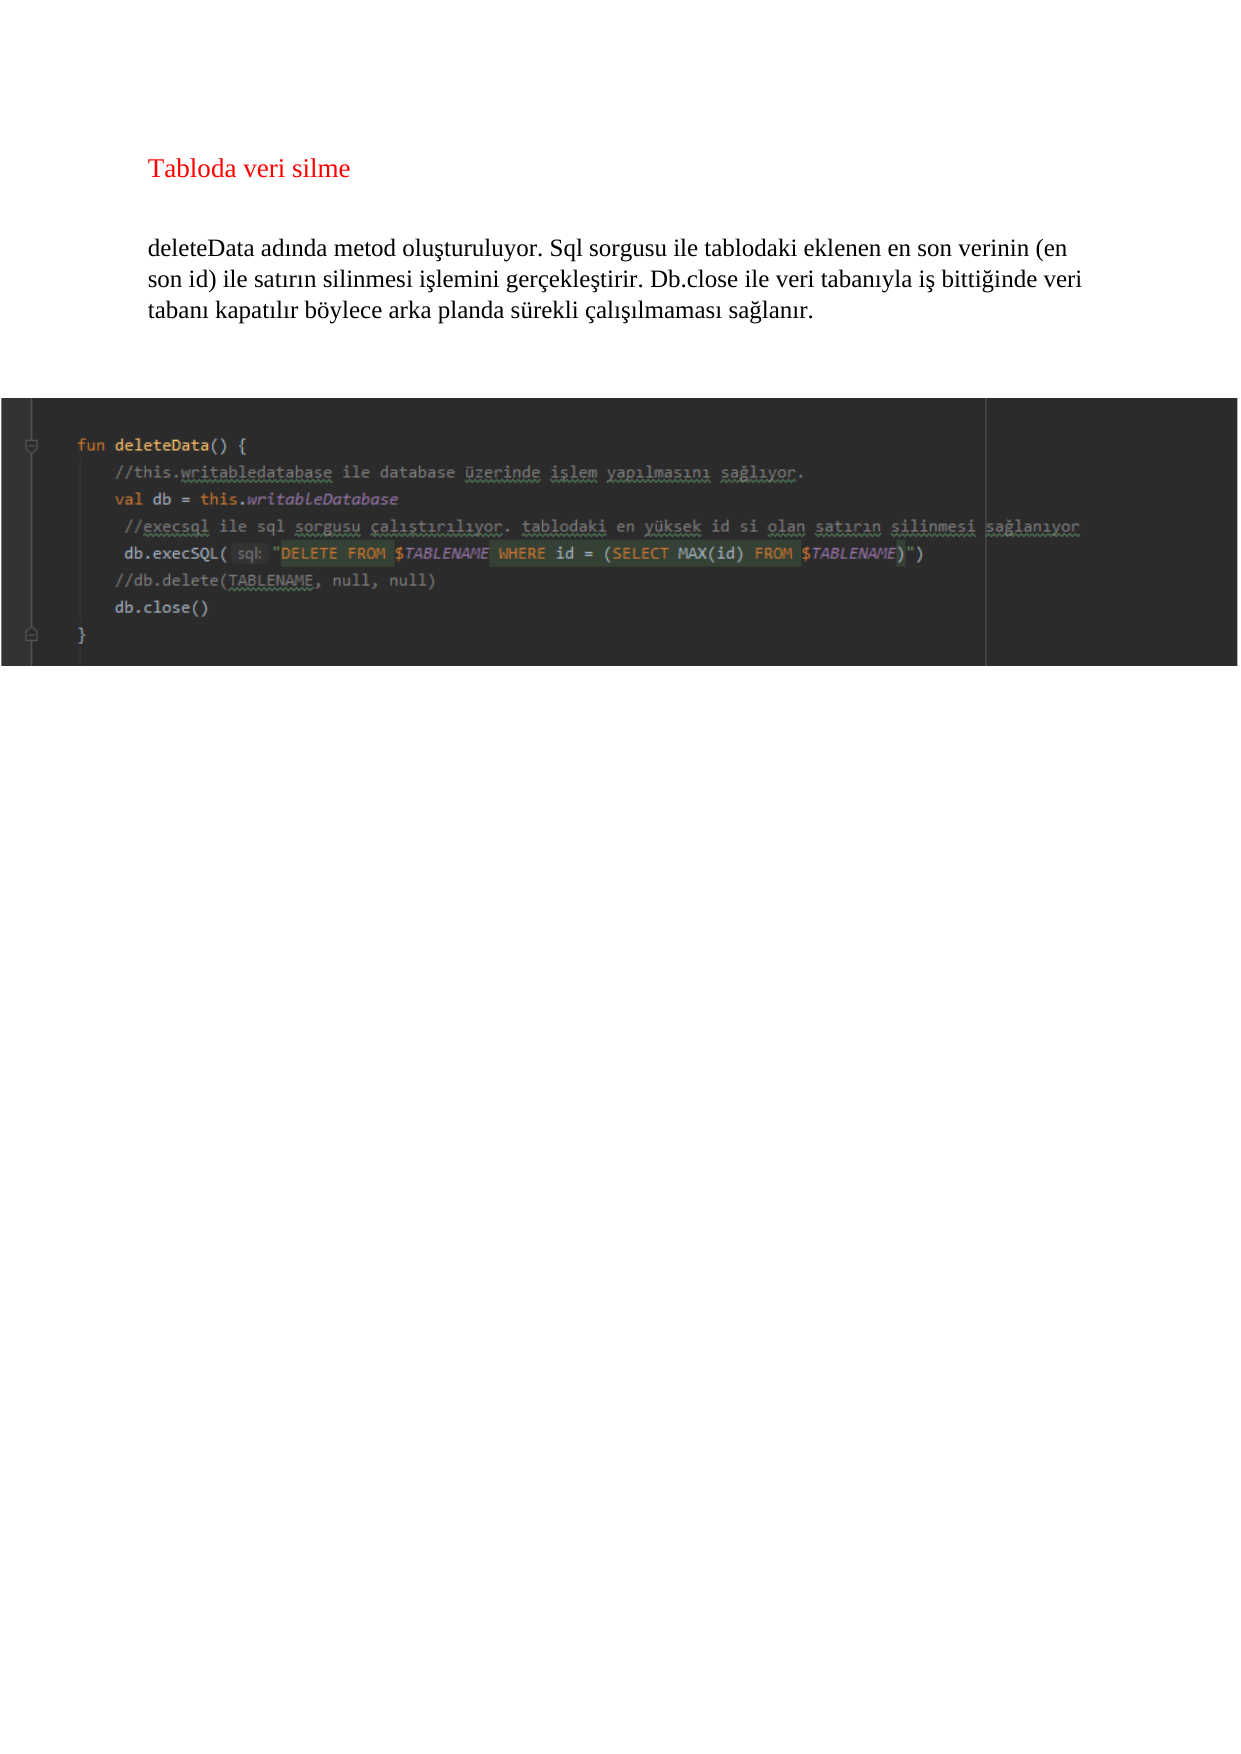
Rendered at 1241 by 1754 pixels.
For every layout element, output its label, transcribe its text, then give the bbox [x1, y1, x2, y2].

picture [0, 398, 1236, 665]
subtitle Tabloda veri silme [148, 152, 1093, 183]
text deleteData adında metod oluşturuluyor. Sql sorgusu ile tablodaki eklenen en son verinin (en son id) ile satırın silinmesi işlemini gerçekleştirir. Db.close ile veri tabanıyla iş bittiğinde veri tabanı kapatılır böylece arka planda sürekli çalışılmaması sağlanır. [148, 233, 1093, 324]
